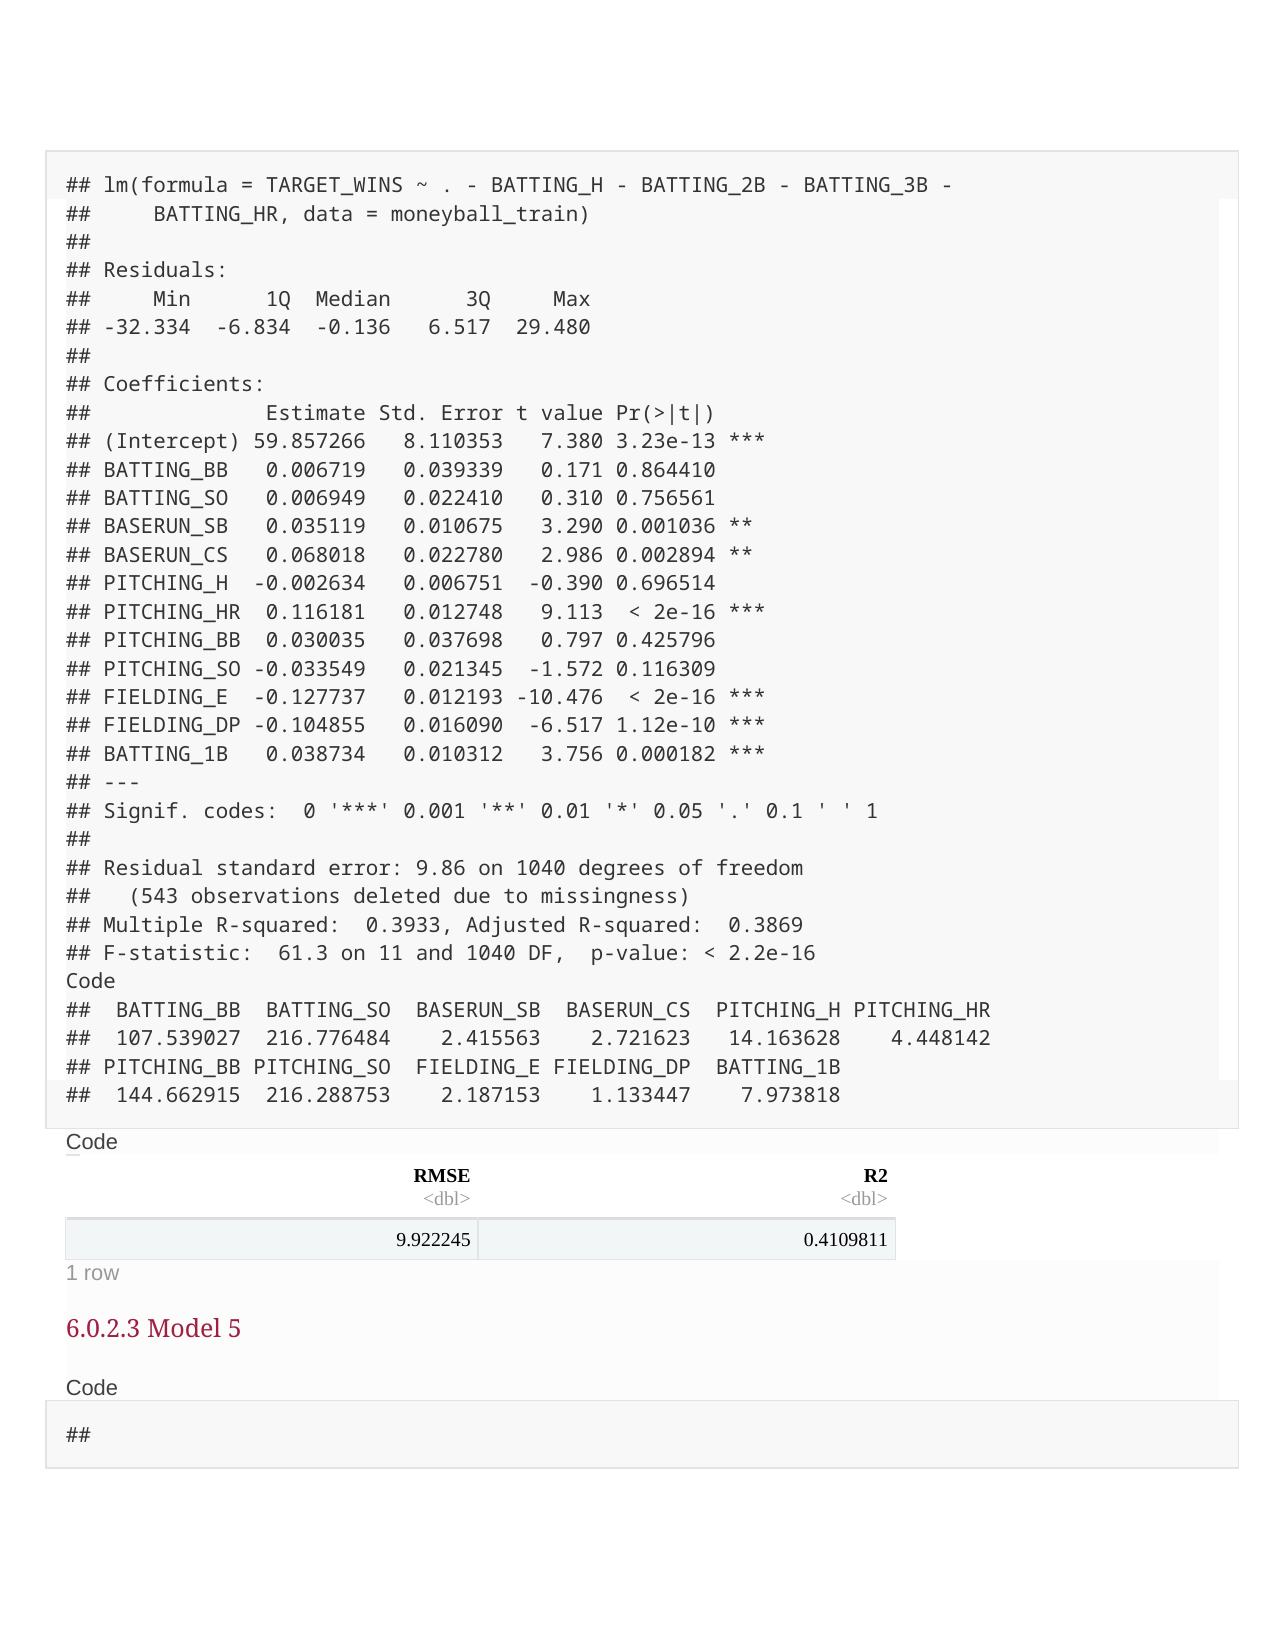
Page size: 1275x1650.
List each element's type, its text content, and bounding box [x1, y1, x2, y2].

text ## lm(formula = TARGET_WINS ~ . - BATTING_H - BATTING_2B - BATTING_3B - [47, 152, 1238, 199]
text ## [66, 824, 1219, 853]
table_cell 9.922245 [66, 1218, 477, 1259]
text ## Multiple R-squared: 0.3933, Adjusted R-squared: 0.3869 [66, 910, 1219, 938]
text ## Signif. codes: 0 '***' 0.001 '**' 0.01 '*' 0.05 '.' 0.1 ' ' 1 [66, 796, 1219, 824]
text ## Residual standard error: 9.86 on 1040 degrees of freedom [66, 853, 1219, 881]
text ## 107.539027 216.776484 2.415563 2.721623 14.163628 4.448142 [66, 1023, 1219, 1052]
text ## BATTING_SO 0.006949 0.022410 0.310 0.756561 [66, 483, 1219, 512]
text ## Residuals: [66, 256, 1219, 284]
text 1 row [66, 1260, 1219, 1285]
text ## BATTING_1B 0.038734 0.010312 3.756 0.000182 *** [66, 739, 1219, 767]
table_header R2 <dbl> [478, 1156, 896, 1217]
table_cell 0.4109811 [479, 1220, 895, 1259]
text Code [66, 967, 1219, 995]
text ## BASERUN_CS 0.068018 0.022780 2.986 0.002894 ** [66, 540, 1219, 568]
text ## 144.662915 216.288753 2.187153 1.133447 7.973818 [47, 1060, 1238, 1128]
text ## PITCHING_HR 0.116181 0.012748 9.113 < 2e-16 *** [66, 597, 1219, 625]
text ## BATTING_BB BATTING_SO BASERUN_SB BASERUN_CS PITCHING_H PITCHING_HR [66, 995, 1219, 1023]
text ## Min 1Q Median 3Q Max [66, 284, 1219, 312]
text ## --- [66, 767, 1219, 796]
text ## F-statistic: 61.3 on 11 and 1040 DF, p-value: < 2.2e-16 [66, 938, 1219, 967]
text ## BASERUN_SB 0.035119 0.010675 3.290 0.001036 ** [66, 512, 1219, 540]
text ## BATTING_HR, data = moneyball_train) [66, 199, 1219, 227]
table_header RMSE <dbl> [66, 1156, 478, 1217]
text ## [66, 227, 1219, 256]
text 6.0.2.3 Model 5 [66, 1310, 1219, 1344]
text ## [66, 341, 1219, 369]
text Code [66, 1374, 1219, 1400]
text ## FIELDING_E -0.127737 0.012193 -10.476 < 2e-16 *** [66, 682, 1219, 711]
text ## (543 observations deleted due to missingness) [66, 881, 1219, 910]
text ## Coefficients: [66, 369, 1219, 398]
text ## PITCHING_H -0.002634 0.006751 -0.390 0.696514 [66, 568, 1219, 597]
text ## [47, 1401, 1238, 1467]
text ## PITCHING_BB 0.030035 0.037698 0.797 0.425796 [66, 625, 1219, 654]
text ## -32.334 -6.834 -0.136 6.517 29.480 [66, 312, 1219, 341]
text ## (Intercept) 59.857266 8.110353 7.380 3.23e-13 *** [66, 426, 1219, 455]
text Code [66, 1129, 1219, 1154]
text ## PITCHING_SO -0.033549 0.021345 -1.572 0.116309 [66, 654, 1219, 682]
text ## FIELDING_DP -0.104855 0.016090 -6.517 1.12e-10 *** [66, 711, 1219, 739]
text ## Estimate Std. Error t value Pr(>|t|) [66, 398, 1219, 426]
text ## BATTING_BB 0.006719 0.039339 0.171 0.864410 [66, 455, 1219, 483]
